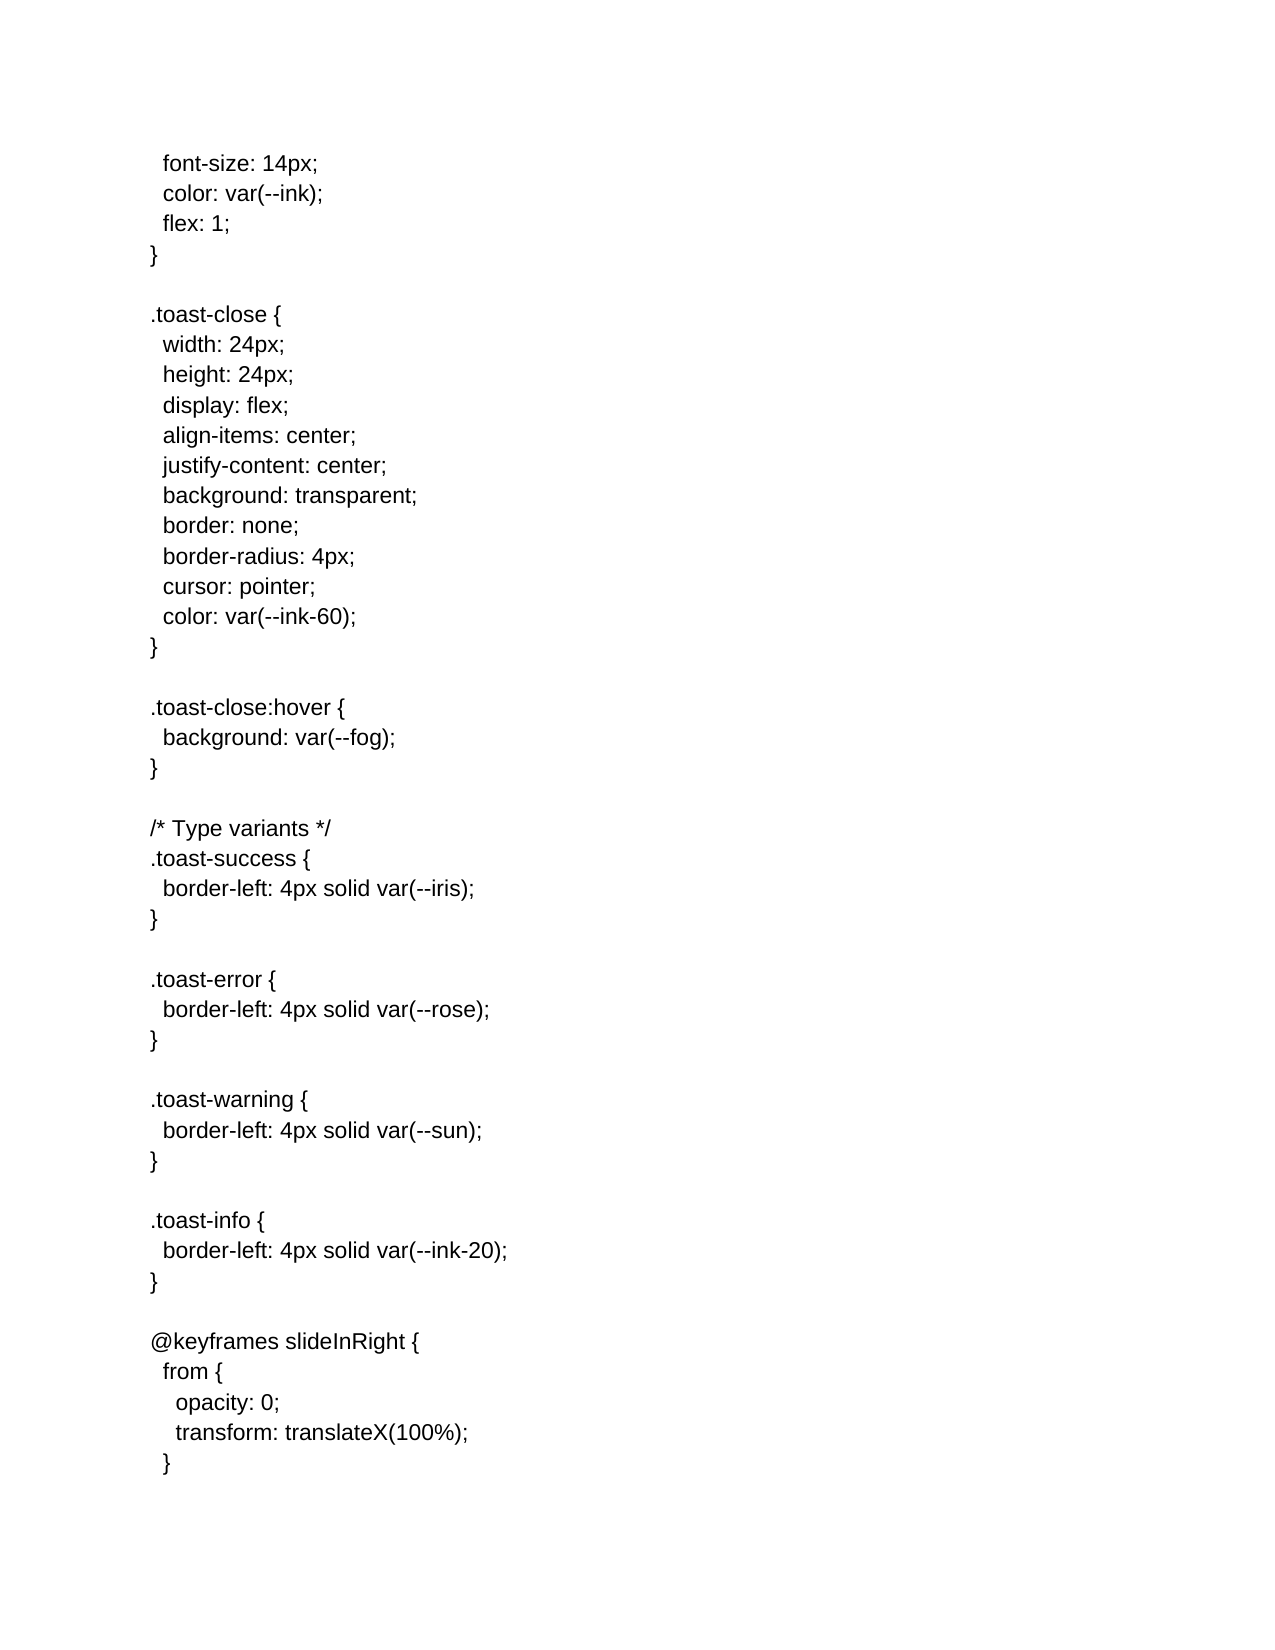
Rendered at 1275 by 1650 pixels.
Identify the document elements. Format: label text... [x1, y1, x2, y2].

text } [150, 1268, 1125, 1294]
text justify-content: center; [150, 452, 1125, 478]
text /* Type variants */ [150, 814, 1125, 841]
text from { [150, 1358, 1125, 1385]
text font-size: 14px; [150, 150, 1125, 176]
text opacity: 0; [150, 1388, 1125, 1415]
text } [150, 1026, 1125, 1052]
text .toast-warning { [150, 1086, 1125, 1113]
text flex: 1; [150, 210, 1125, 237]
text background: var(--fog); [150, 724, 1125, 750]
text } [150, 1147, 1125, 1173]
text @keyframes slideInRight { [150, 1328, 1125, 1354]
text height: 24px; [150, 361, 1125, 388]
text } [150, 1449, 1125, 1475]
text } [150, 241, 1125, 267]
text transform: translateX(100%); [150, 1419, 1125, 1445]
text border-left: 4px solid var(--rose); [150, 996, 1125, 1022]
text } [150, 905, 1125, 932]
text align-items: center; [150, 422, 1125, 448]
text .toast-success { [150, 845, 1125, 871]
text border: none; [150, 512, 1125, 539]
text .toast-info { [150, 1207, 1125, 1234]
text } [150, 754, 1125, 781]
text color: var(--ink); [150, 180, 1125, 207]
text cursor: pointer; [150, 573, 1125, 599]
text border-left: 4px solid var(--ink-20); [150, 1237, 1125, 1264]
text border-left: 4px solid var(--sun); [150, 1117, 1125, 1143]
text .toast-close:hover { [150, 694, 1125, 720]
text } [150, 633, 1125, 660]
text .toast-error { [150, 966, 1125, 992]
text .toast-close { [150, 301, 1125, 327]
text border-left: 4px solid var(--iris); [150, 875, 1125, 901]
text width: 24px; [150, 331, 1125, 358]
text background: transparent; [150, 482, 1125, 509]
text border-radius: 4px; [150, 543, 1125, 569]
text color: var(--ink-60); [150, 603, 1125, 629]
text display: flex; [150, 392, 1125, 418]
